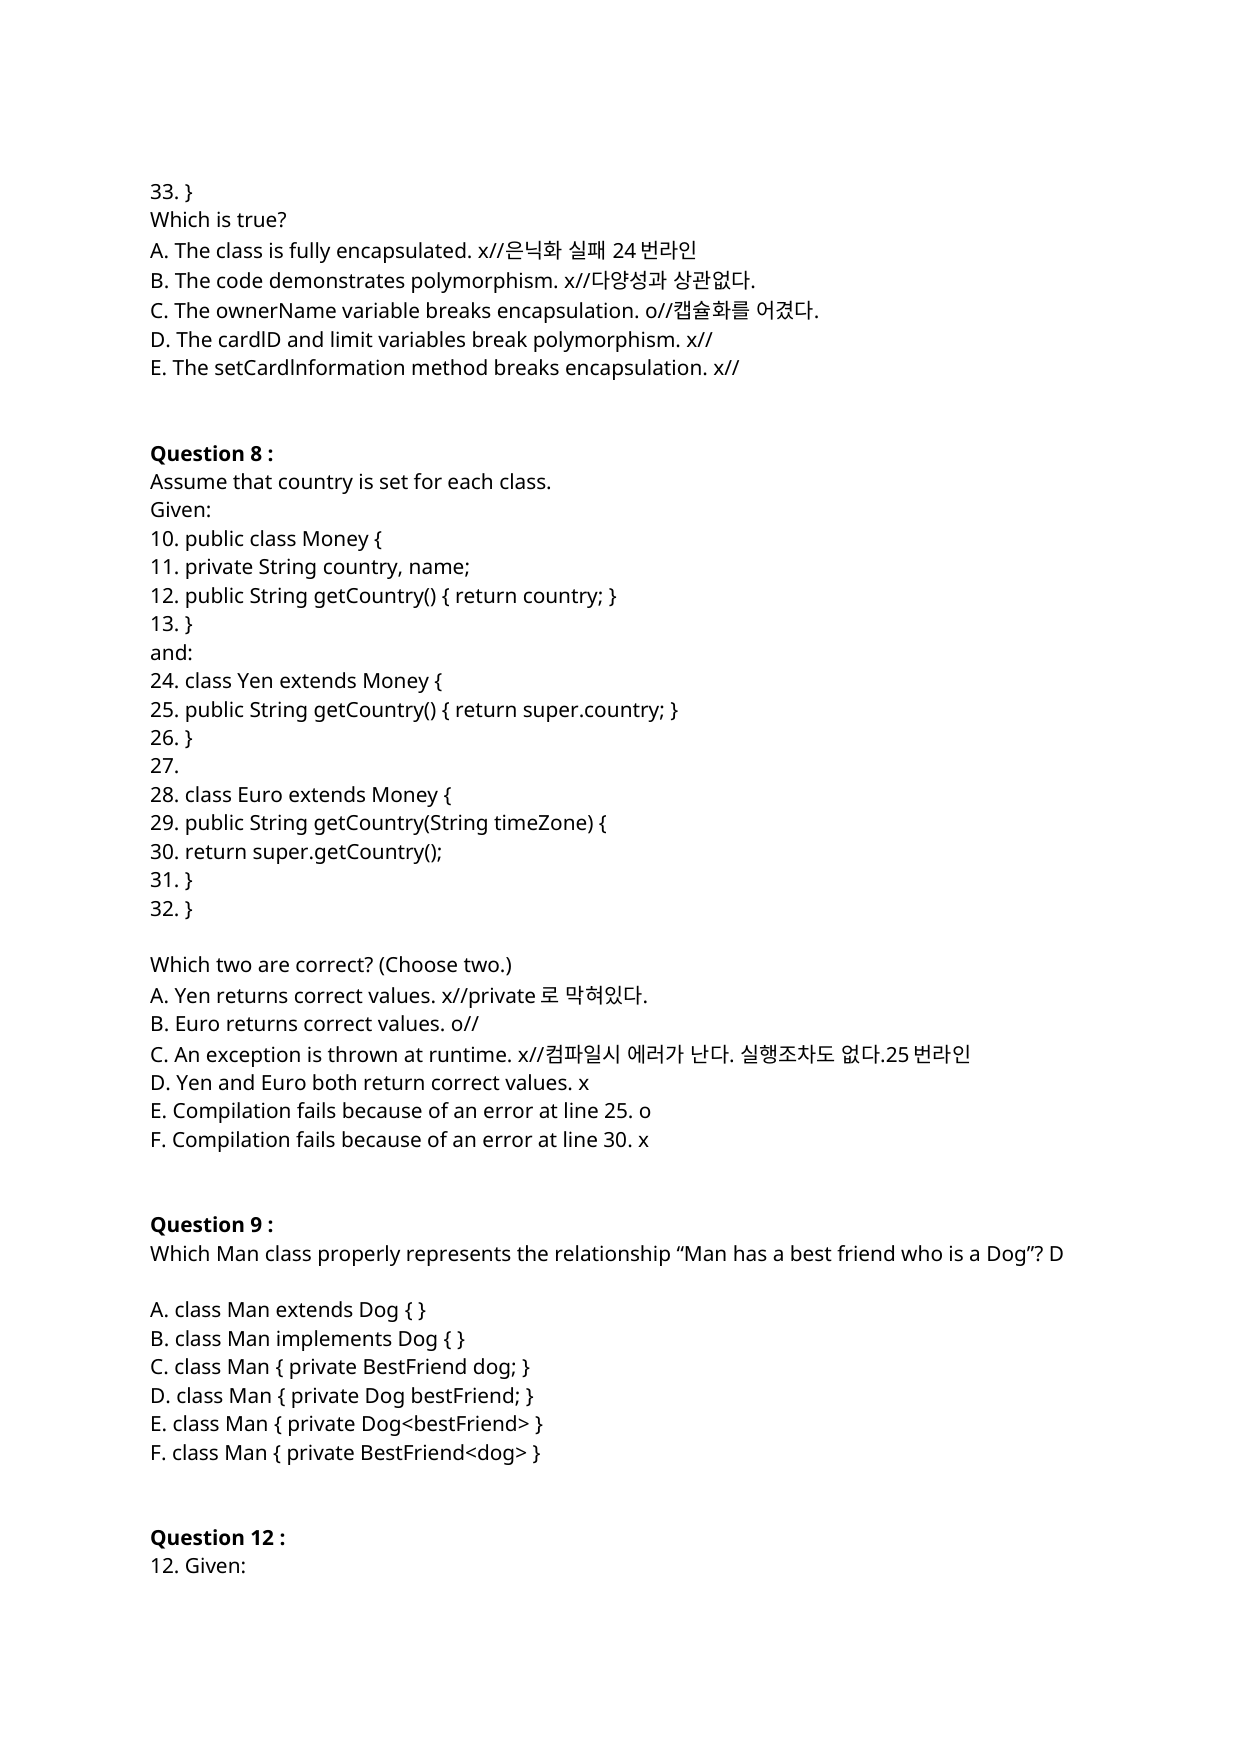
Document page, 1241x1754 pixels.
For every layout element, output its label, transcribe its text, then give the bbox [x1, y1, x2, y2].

text 24. class Yen extends Money { [150, 666, 1090, 695]
text 11. private String country, name; [150, 552, 1090, 581]
text Question 12 : [150, 1523, 1090, 1552]
text 12. Given: [150, 1552, 1090, 1580]
text B. Euro returns correct values. o// [150, 1009, 1090, 1038]
text C. An exception is thrown at runtime. x//컴파일시 에러가 난다. 실행조차도 없다.25번라인 [150, 1038, 1090, 1068]
text Given: [150, 496, 1090, 524]
text E. The setCardlnformation method breaks encapsulation. x// [150, 353, 1090, 382]
text Question 8 : [150, 439, 1090, 467]
text Question 9 : [150, 1210, 1090, 1239]
text 26. } [150, 723, 1090, 752]
text B. class Man implements Dog { } [150, 1324, 1090, 1352]
text D. Yen and Euro both return correct values. x [150, 1068, 1090, 1097]
text Assume that country is set for each class. [150, 467, 1090, 496]
text A. Yen returns correct values. x//private로 막혀있다. [150, 979, 1090, 1009]
text 12. public String getCountry() { return country; } [150, 581, 1090, 609]
text Which Man class properly represents the relationship “Man has a best friend who is a Dog”? D [150, 1239, 1090, 1267]
text 31. } [150, 865, 1090, 894]
text Which is true? [150, 206, 1090, 234]
text 25. public String getCountry() { return super.country; } [150, 695, 1090, 723]
text 27. [150, 752, 1090, 780]
text A. The class is fully encapsulated. x//은닉화 실패 24번라인 [150, 234, 1090, 264]
text 32. } [150, 894, 1090, 922]
text E. class Man { private Dog<bestFriend> } [150, 1409, 1090, 1438]
text C. The ownerName variable breaks encapsulation. o//캡슐화를 어겼다. [150, 295, 1090, 325]
text F. class Man { private BestFriend<dog> } [150, 1438, 1090, 1466]
text B. The code demonstrates polymorphism. x//다양성과 상관없다. [150, 264, 1090, 295]
text and: [150, 638, 1090, 666]
text 28. class Euro extends Money { [150, 780, 1090, 808]
text 33. } [150, 177, 1090, 206]
text Which two are correct? (Choose two.) [150, 951, 1090, 979]
text D. The cardlD and limit variables break polymorphism. x// [150, 325, 1090, 353]
text E. Compilation fails because of an error at line 25. o [150, 1097, 1090, 1125]
text A. class Man extends Dog { } [150, 1296, 1090, 1324]
text C. class Man { private BestFriend dog; } [150, 1352, 1090, 1381]
text 13. } [150, 609, 1090, 638]
text 30. return super.getCountry(); [150, 837, 1090, 865]
text D. class Man { private Dog bestFriend; } [150, 1381, 1090, 1409]
text F. Compilation fails because of an error at line 30. x [150, 1125, 1090, 1153]
text 10. public class Money { [150, 524, 1090, 552]
text 29. public String getCountry(String timeZone) { [150, 808, 1090, 837]
